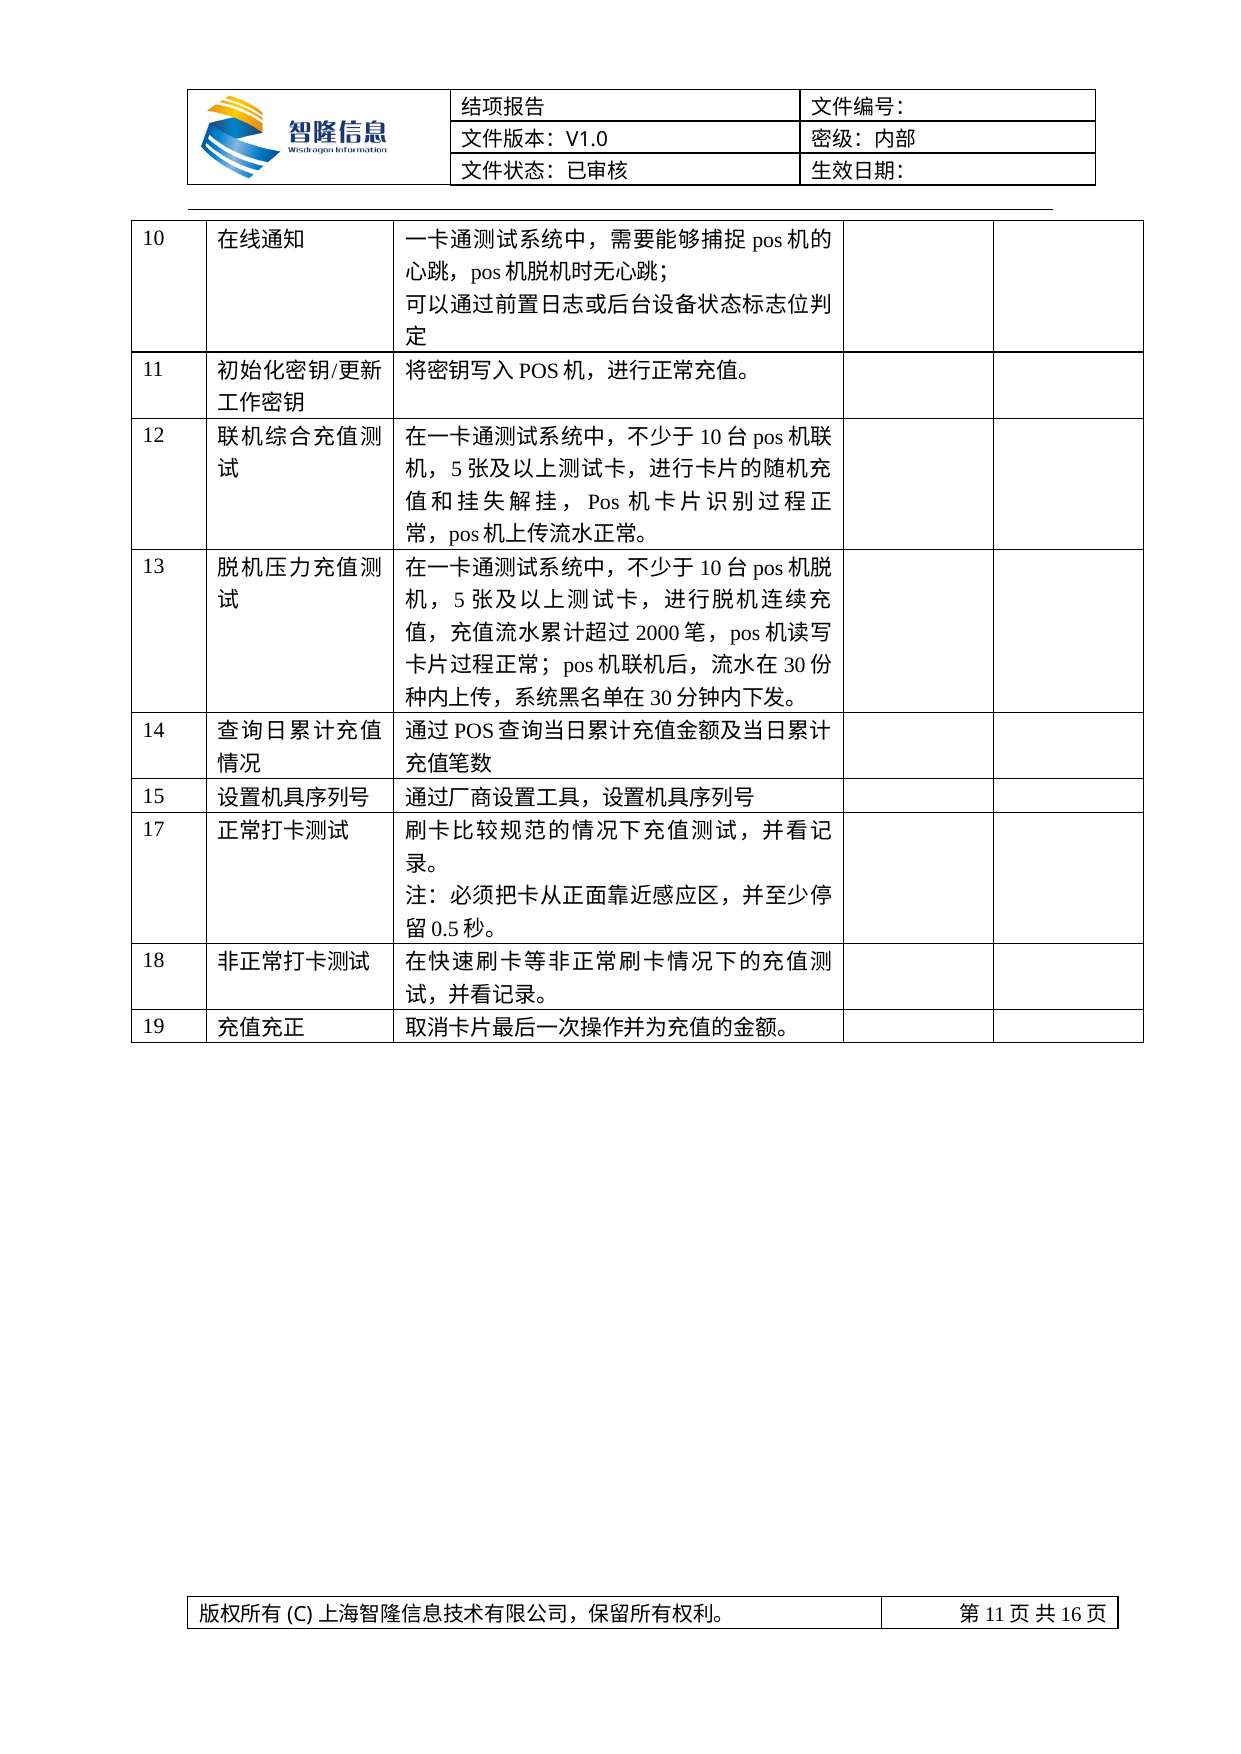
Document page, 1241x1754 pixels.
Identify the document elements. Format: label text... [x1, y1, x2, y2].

table_cell 脱机压力充值测试 [207, 550, 393, 712]
table_cell 刷卡比较规范的情况下充值测试，并看记录。 注：必须把卡从正面靠近感应区，并至少停留0.5秒。 [394, 813, 843, 943]
table_cell 通过POS查询当日累计充值金额及当日累计充值笔数 [394, 713, 843, 778]
table_cell 在一卡通测试系统中，不少于10台pos机脱机，5张及以上测试卡，进行脱机连续充值，充值流水累计超过2000笔，pos机读写卡片过程正常；pos机联机后，流水在30份种内上传，系统黑名单在30分钟内下发。 [394, 550, 843, 712]
table_cell 在线通知 [207, 221, 393, 351]
table_cell 一卡通测试系统中，需要能够捕捉pos机的心跳，pos机脱机时无心跳； 可以通过前置日志或后台设备状态标志位判定 [394, 221, 843, 351]
table_cell [994, 813, 1143, 943]
table_cell [844, 713, 993, 778]
table_cell [844, 813, 993, 943]
table_cell [994, 550, 1143, 712]
table_cell 查询日累计充值情况 [207, 713, 393, 778]
table_cell 联机综合充值测试 [207, 419, 393, 548]
table_cell [844, 1010, 993, 1042]
table_cell 10 [132, 221, 206, 351]
table_cell 14 [132, 713, 206, 778]
table_cell 17 [132, 813, 206, 943]
table_cell [994, 713, 1143, 778]
table_cell 在一卡通测试系统中，不少于10台pos机联机，5张及以上测试卡，进行卡片的随机充值和挂失解挂，Pos机卡片识别过程正常，pos机上传流水正常。 [394, 419, 843, 548]
table_cell [844, 419, 993, 548]
table_cell [994, 353, 1143, 417]
table_cell 非正常打卡测试 [207, 944, 393, 1009]
table_cell 11 [132, 353, 206, 417]
table_cell [994, 221, 1143, 351]
table_cell [994, 779, 1143, 812]
table_cell 取消卡片最后一次操作并为充值的金额。 [394, 1010, 843, 1042]
table_cell 13 [132, 550, 206, 712]
table_cell [844, 550, 993, 712]
table_cell 在快速刷卡等非正常刷卡情况下的充值测试，并看记录。 [394, 944, 843, 1009]
table_cell 12 [132, 419, 206, 548]
table_cell 设置机具序列号 [207, 779, 393, 812]
table_cell 15 [132, 779, 206, 812]
picture [198, 91, 388, 183]
table_cell 18 [132, 944, 206, 1009]
table_cell [844, 944, 993, 1009]
table_cell 将密钥写入POS机，进行正常充值。 [394, 353, 843, 417]
table_cell [844, 221, 993, 351]
table_cell 通过厂商设置工具，设置机具序列号 [394, 779, 843, 812]
table_cell [994, 944, 1143, 1009]
table_cell [994, 419, 1143, 548]
table_cell [844, 779, 993, 812]
table_cell 初始化密钥/更新工作密钥 [207, 353, 393, 417]
table_cell 正常打卡测试 [207, 813, 393, 943]
table_cell 充值充正 [207, 1010, 393, 1042]
table_cell [844, 353, 993, 417]
table_cell 19 [132, 1010, 206, 1042]
table_cell [994, 1010, 1143, 1042]
